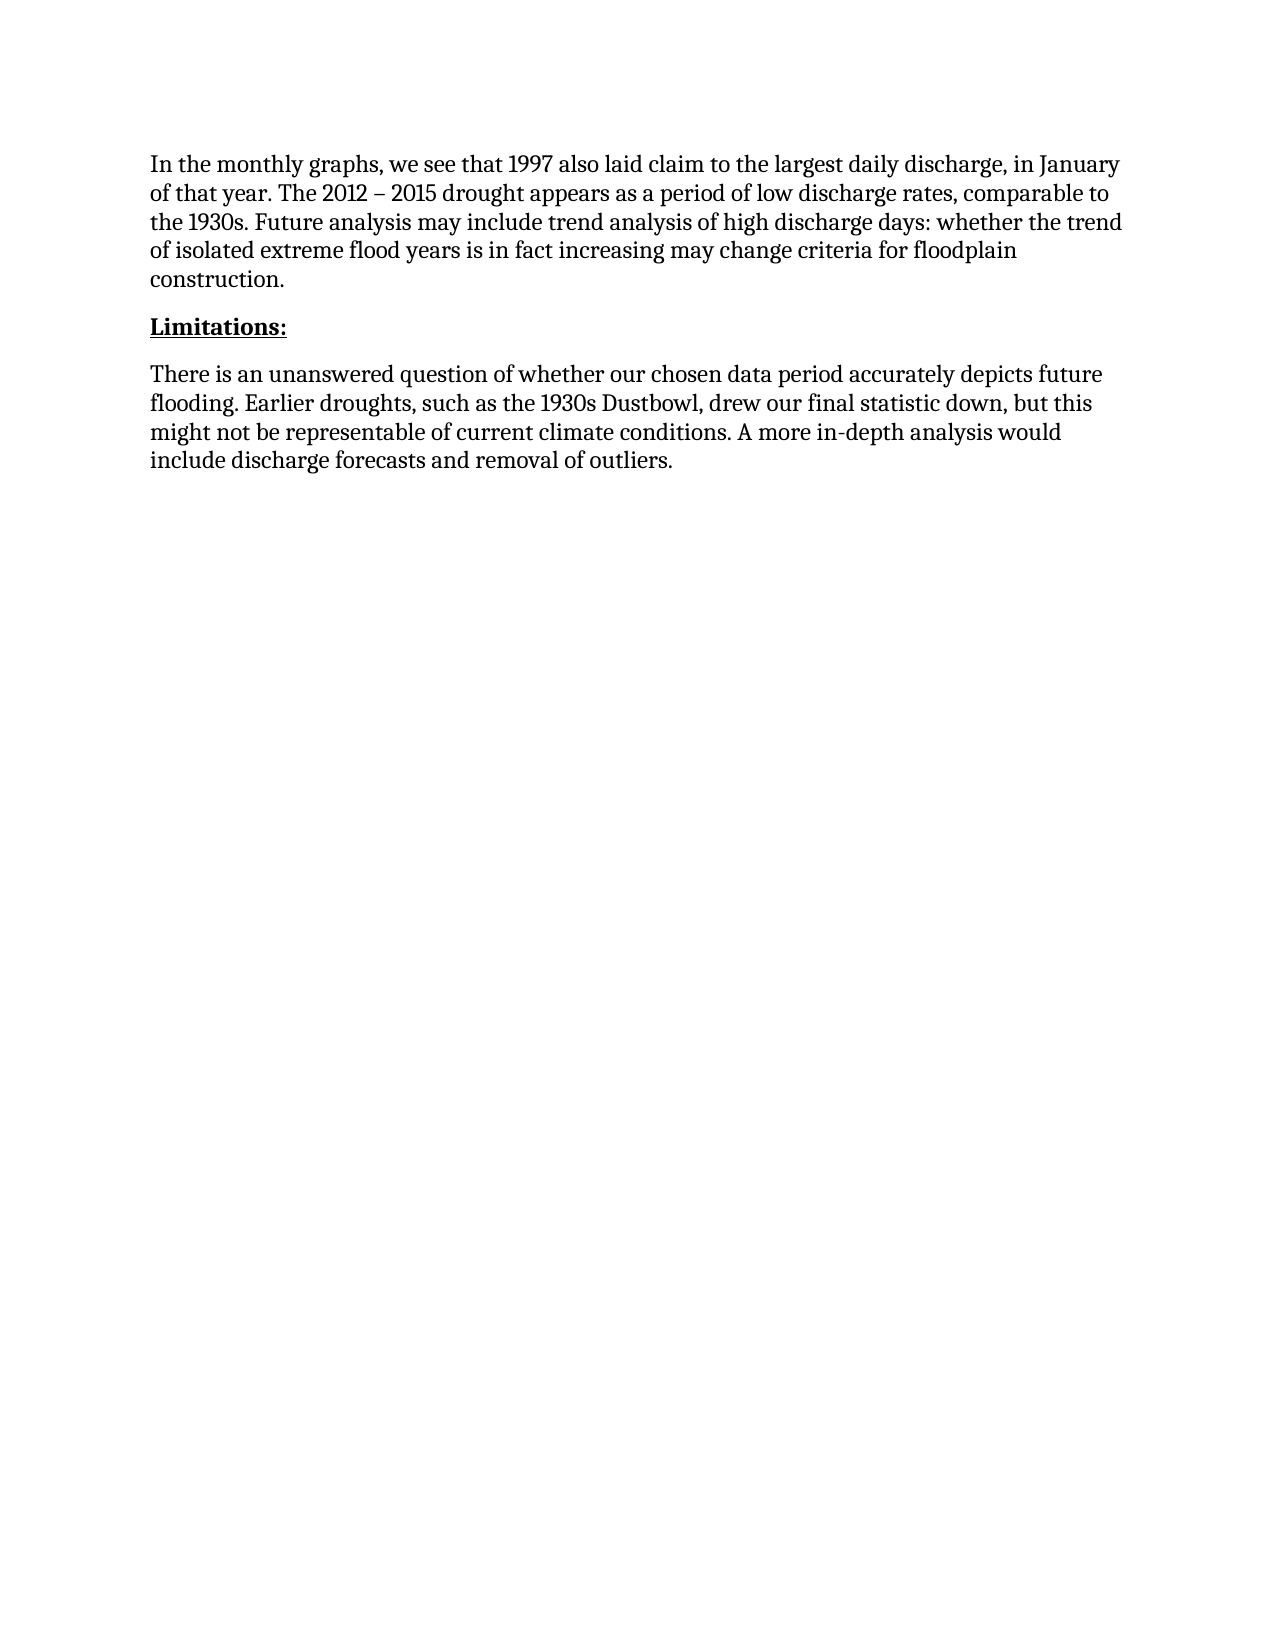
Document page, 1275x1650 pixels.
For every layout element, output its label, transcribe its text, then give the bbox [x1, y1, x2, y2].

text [150, 150, 1125, 294]
text There is an unanswered question of whether our chosen data period accurately depicts future flooding. Earlier droughts, such as the 1930s Dustbowl, drew our final statistic down, but this might not be representable of current climate conditions. A more in-depth analysis would include discharge forecasts and removal of outliers. [150, 360, 1125, 475]
text Limitations: [150, 312, 1125, 341]
